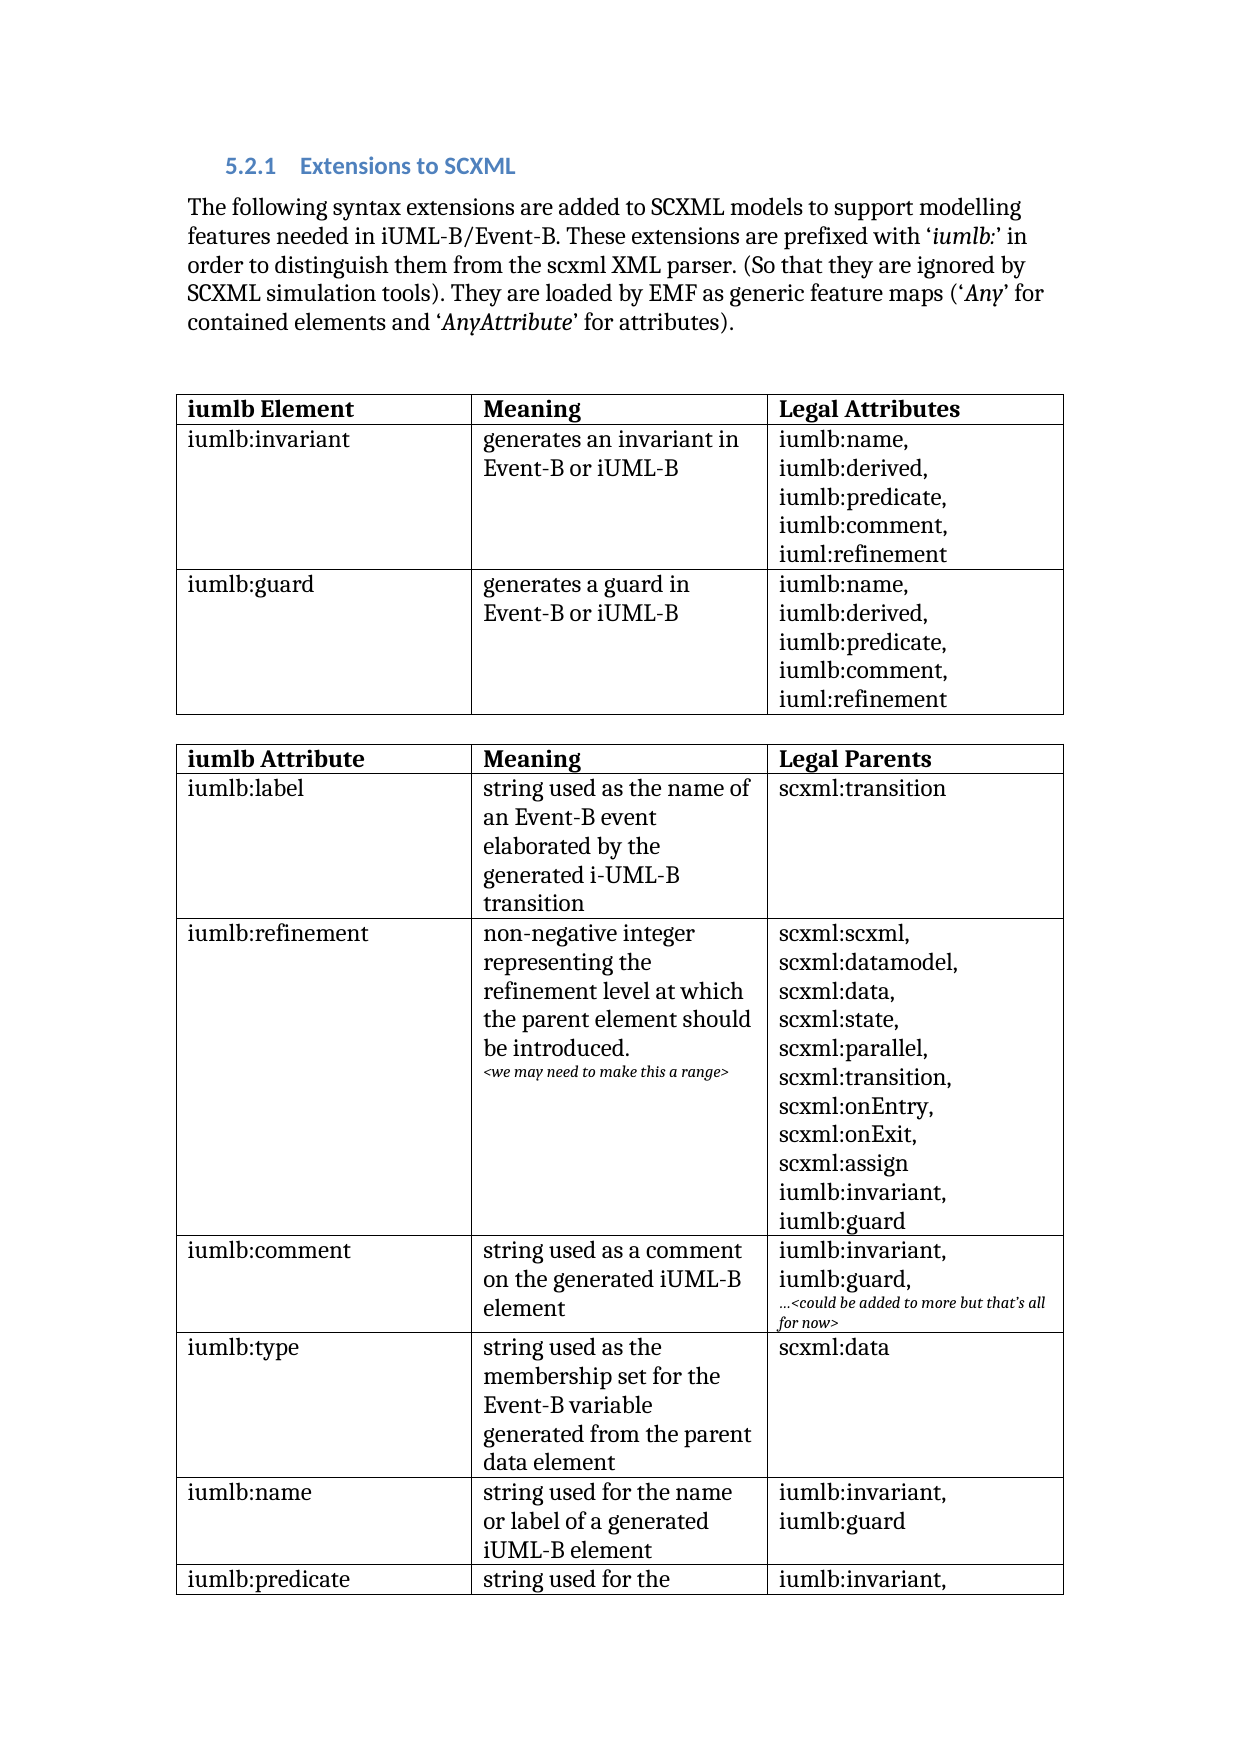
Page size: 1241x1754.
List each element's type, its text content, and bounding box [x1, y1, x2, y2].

table_cell iumlb:name, iumlb:derived, iumlb:predicate, iumlb:comment, iuml:refinement [768, 425, 1063, 569]
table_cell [472, 1565, 767, 1594]
table_cell iumlb:guard [177, 570, 471, 714]
table_cell scxml:scxml, scxml:datamodel, scxml:data, scxml:state, scxml:parallel, scxml:transition, scxml:onEntry, scxml:onExit, scxml:assign iumlb:invariant, iumlb:guard [768, 919, 1063, 1235]
table_header iumlb Attribute [177, 745, 471, 773]
table_cell iumlb:comment [177, 1236, 471, 1332]
table_header Legal Attributes [768, 395, 1063, 424]
table_cell iumlb:type [177, 1333, 471, 1477]
table_cell iumlb:invariant, iumlb:guard, …<could be added to more but that’s all for now> [768, 1236, 1063, 1332]
table_cell non-negative integer representing the refinement level at which the parent element should be introduced. <we may need to make this a range> [472, 919, 767, 1235]
table_cell generates a guard in Event-B or iUML-B [472, 570, 767, 714]
table_cell string used for the name or label of a generated iUML-B element [472, 1478, 767, 1564]
table_cell iumlb:invariant [177, 425, 471, 569]
table_cell iumlb:refinement [177, 919, 471, 1235]
table_cell string used as a comment on the generated iUML-B element [472, 1236, 767, 1332]
table_cell string used as the name of an Event-B event elaborated by the generated i-UML-B transition [472, 774, 767, 918]
table_header Legal Parents [768, 745, 1063, 773]
table_header iumlb Element [177, 395, 471, 424]
table_cell iumlb:invariant, iumlb:guard [768, 1565, 1063, 1594]
subtitle Extensions to SCXML [225, 150, 1053, 181]
table_cell iumlb:label [177, 774, 471, 918]
table_header Meaning [472, 395, 767, 424]
table_cell string used as the membership set for the Event-B variable generated from the parent data element [472, 1333, 767, 1477]
table_cell iumlb:predicate [177, 1565, 471, 1594]
table_cell generates an invariant in Event-B or iUML-B [472, 425, 767, 569]
table_cell iumlb:invariant, iumlb:guard [768, 1478, 1063, 1564]
text The following syntax extensions are added to SCXML models to support modelling features needed in iUML-B/Event-B. These extensions are prefixed with ‘iumlb:’ in order to distinguish them from the scxml XML parser. (So that they are ignored by SCXML simulation tools). They are loaded by EMF as generic feature maps (‘Any’ for contained elements and ‘AnyAttribute’ for attributes). [187, 193, 1053, 337]
table_cell iumlb:name, iumlb:derived, iumlb:predicate, iumlb:comment, iuml:refinement [768, 570, 1063, 714]
table_cell scxml:transition [768, 774, 1063, 918]
table_header Meaning [472, 745, 767, 773]
table_cell scxml:data [768, 1333, 1063, 1477]
table_cell iumlb:name [177, 1478, 471, 1564]
